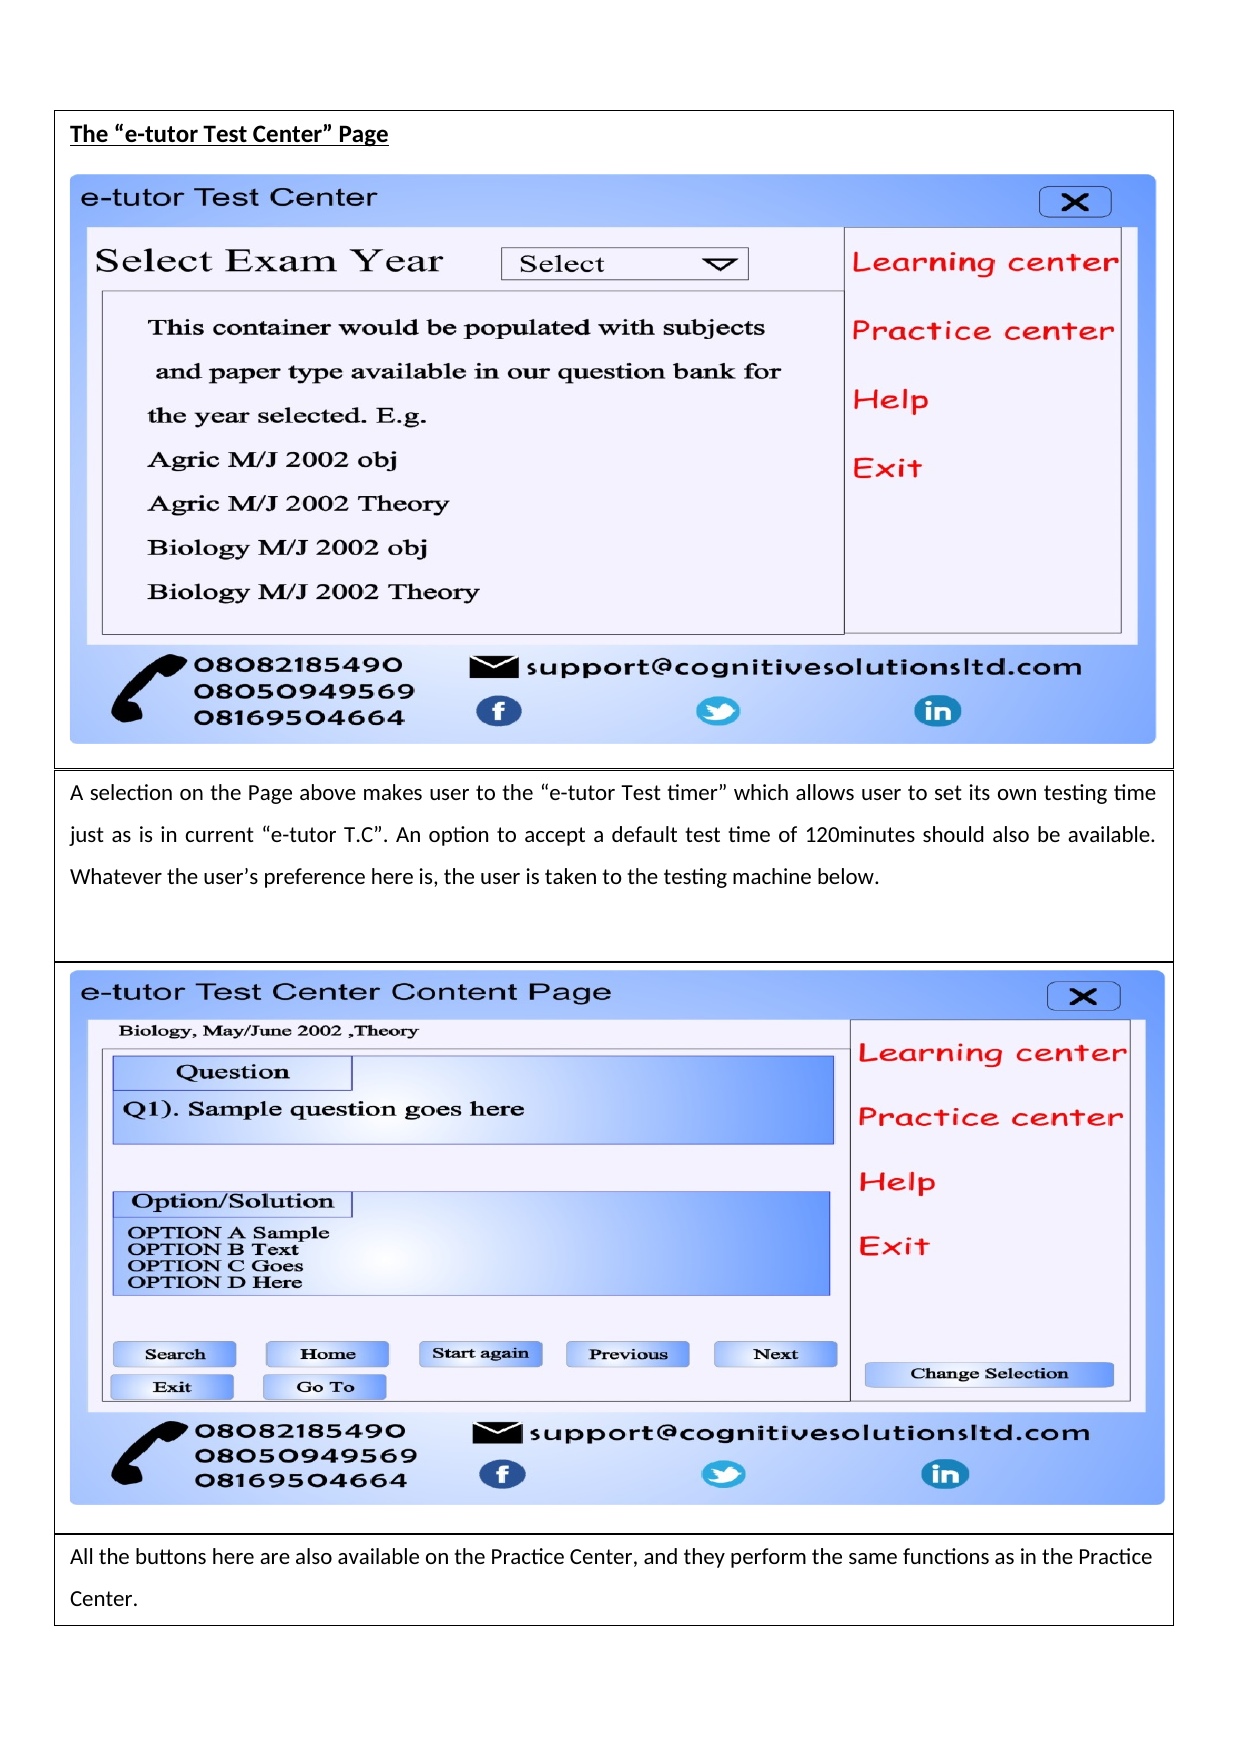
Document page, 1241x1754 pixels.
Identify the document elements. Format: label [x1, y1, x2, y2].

picture [69, 970, 1166, 1505]
picture [69, 174, 1157, 744]
